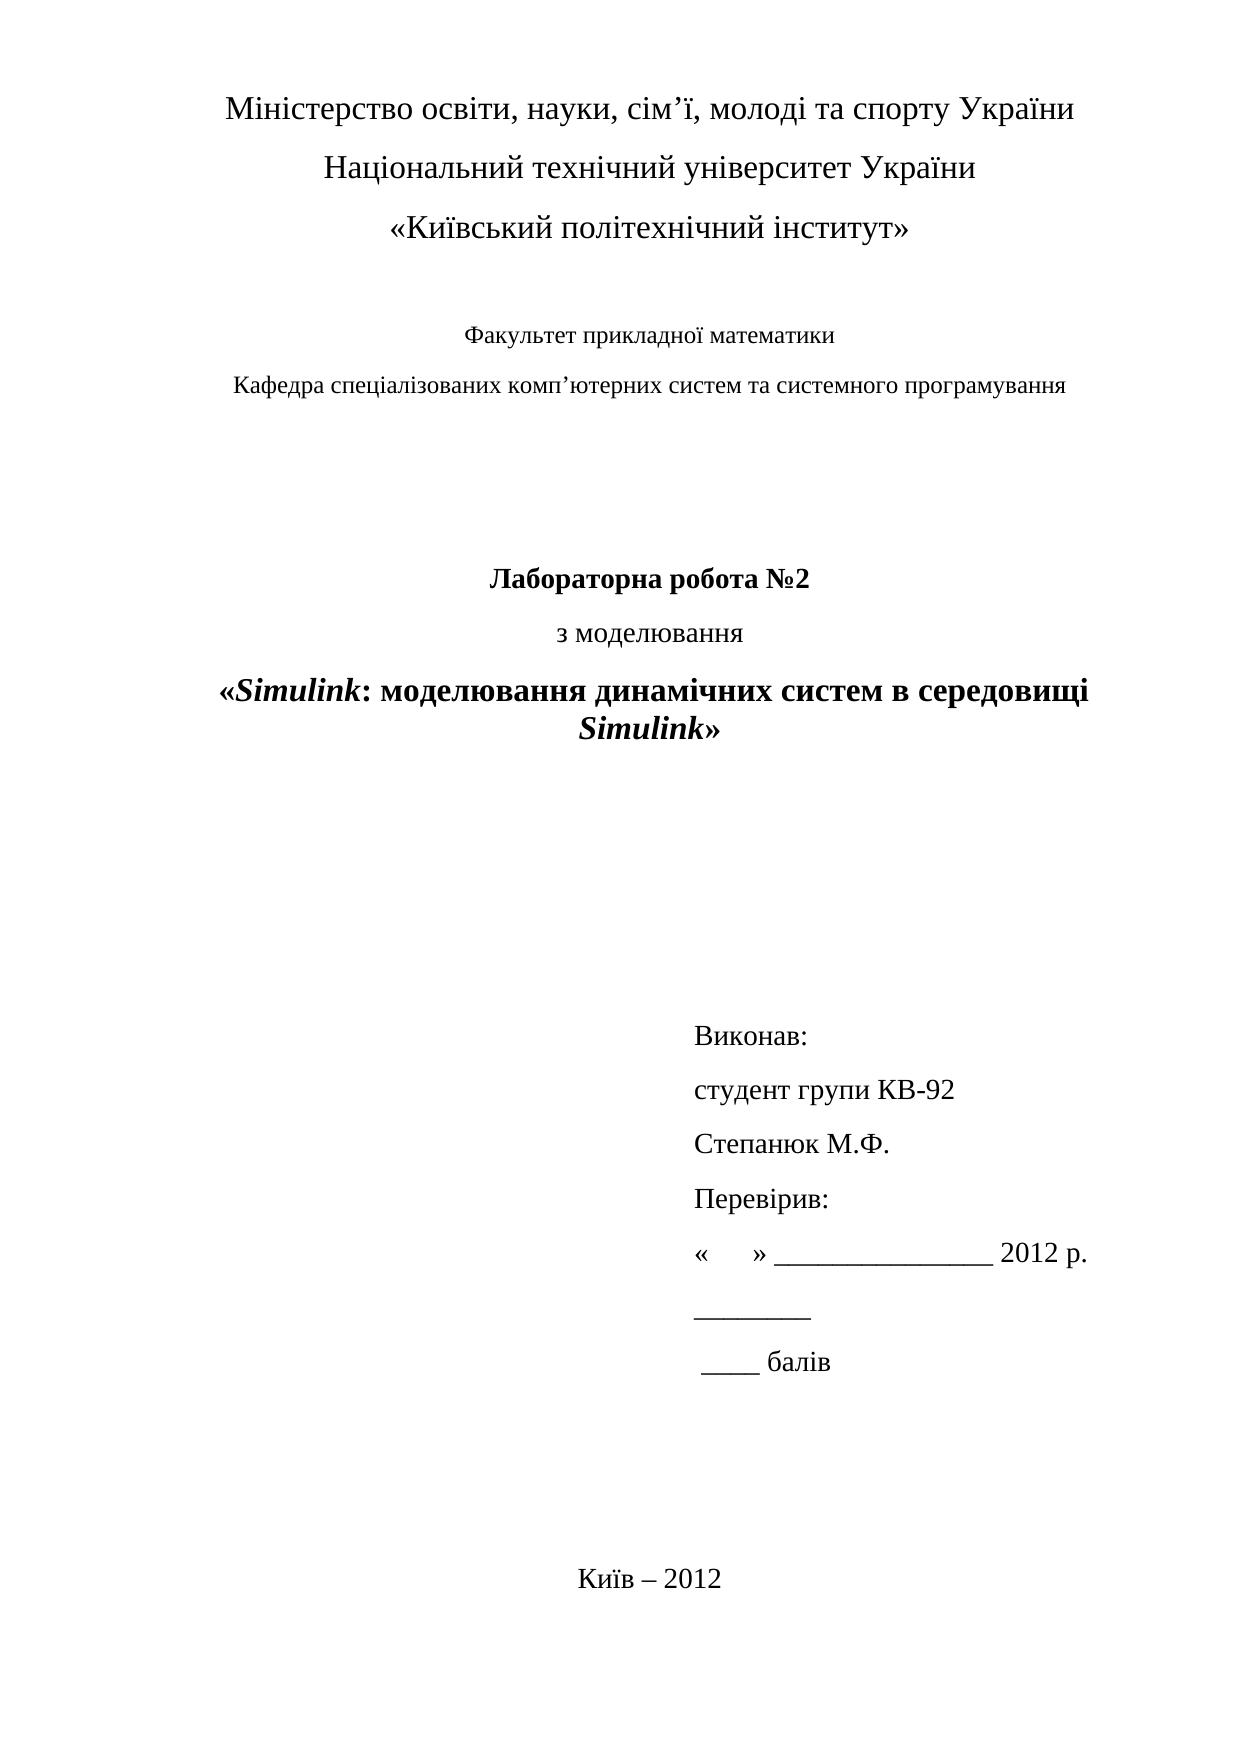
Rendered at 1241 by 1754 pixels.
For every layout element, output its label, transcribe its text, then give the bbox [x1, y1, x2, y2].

text « » _______________ 2012 р. [694, 1235, 1152, 1269]
text Міністерство освіти, науки, сім’ї, молоді та спорту України [148, 88, 1152, 127]
text «Київський політехнічний інститут» [148, 207, 1152, 245]
text «Simulink: моделювання динамічних систем в середовищі Simulink» [148, 670, 1152, 747]
text Лабораторна робота №2 [148, 561, 1152, 595]
text ________ [694, 1289, 1152, 1323]
text Київ – 2012 [148, 1561, 1152, 1595]
text Перевірив: [694, 1181, 1152, 1214]
text ____ балів [694, 1344, 1152, 1377]
text студент групи КВ-92 [694, 1072, 1152, 1106]
text Факультет прикладної математики [148, 320, 1152, 349]
text Національний технічний університет України [148, 148, 1152, 186]
text Степанюк М.Ф. [694, 1126, 1152, 1160]
text Виконав: [694, 1018, 1152, 1051]
text Кафедра спеціалізованих комп’ютерних систем та системного програмування [148, 370, 1152, 399]
text з моделювання [148, 616, 1152, 649]
